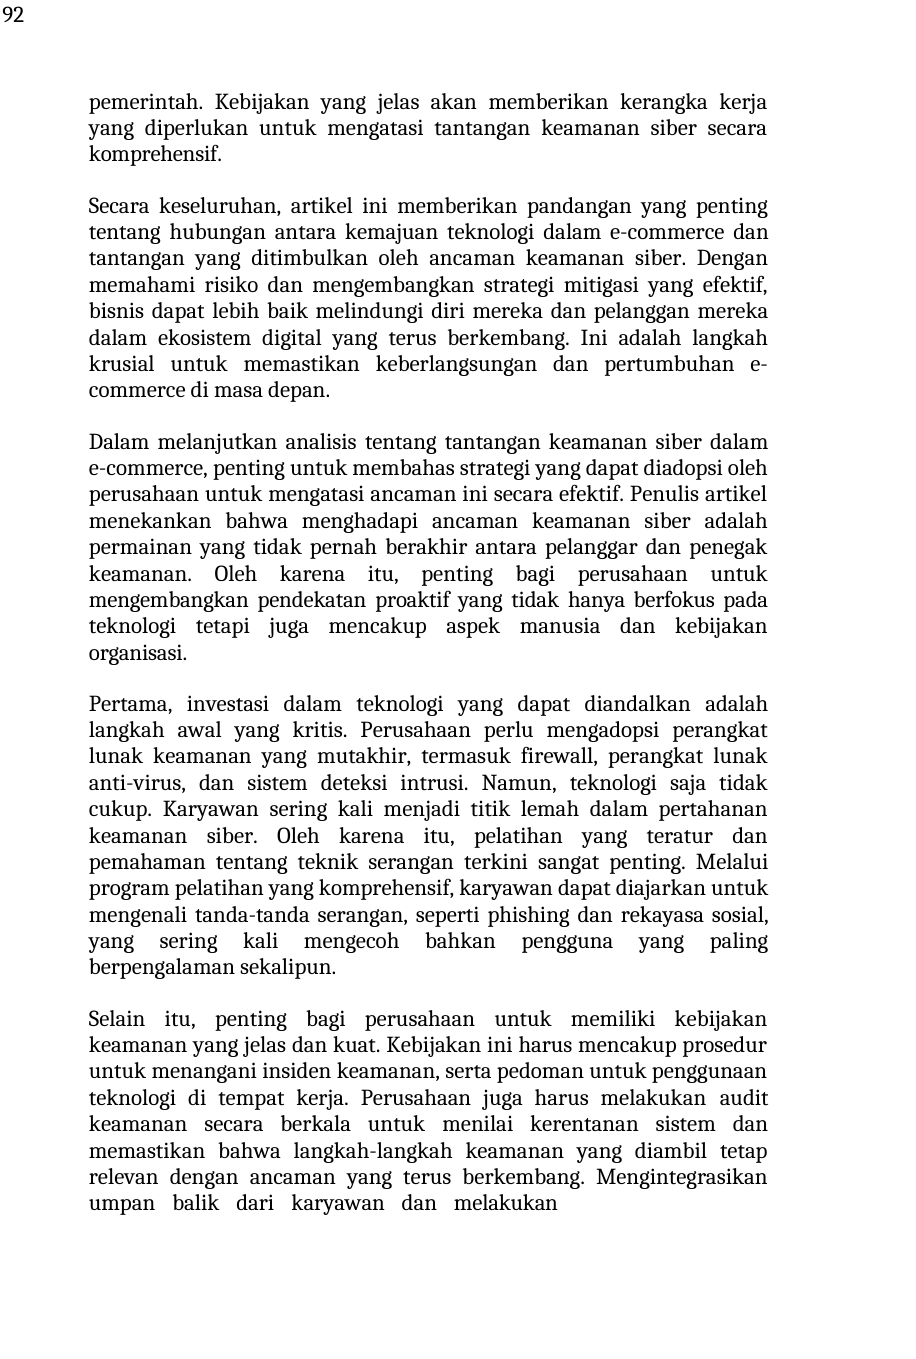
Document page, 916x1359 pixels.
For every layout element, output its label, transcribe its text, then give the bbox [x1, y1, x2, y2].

text Secara keseluruhan, artikel ini memberikan pandangan yang penting tentang hubungan antara kemajuan teknologi dalam e-commerce dan tantangan yang ditimbulkan oleh ancaman keamanan siber. Dengan memahami risiko dan mengembangkan strategi mitigasi yang efektif, bisnis dapat lebih baik melindungi diri mereka dan pelanggan mereka dalam ekosistem digital yang terus berkembang. Ini adalah langkah krusial untuk memastikan keberlangsungan dan pertumbuhan e- commerce di masa depan. [89, 192, 769, 403]
text Selain itu, penting bagi perusahaan untuk memiliki kebijakan keamanan yang jelas dan kuat. Kebijakan ini harus mencakup prosedur untuk menangani insiden keamanan, serta pedoman untuk penggunaan teknologi di tempat kerja. Perusahaan juga harus melakukan audit keamanan secara berkala untuk menilai kerentanan sistem dan memastikan bahwa langkah-langkah keamanan yang diambil tetap relevan dengan ancaman yang terus berkembang. Mengintegrasikan umpan balik dari karyawan dan melakukan [89, 1006, 768, 1216]
text Pertama, investasi dalam teknologi yang dapat diandalkan adalah langkah awal yang kritis. Perusahaan perlu mengadopsi perangkat lunak keamanan yang mutakhir, termasuk firewall, perangkat lunak anti-virus, dan sistem deteksi intrusi. Namun, teknologi saja tidak cukup. Karyawan sering kali menjadi titik lemah dalam pertahanan keamanan siber. Oleh karena itu, pelatihan yang teratur dan pemahaman tentang teknik serangan terkini sangat penting. Melalui program pelatihan yang komprehensif, karyawan dapat diajarkan untuk mengenali tanda-tanda serangan, seperti phishing dan rekayasa sosial, yang sering kali mengecoh bahkan pengguna yang paling berpengalaman sekalipun. [89, 691, 769, 981]
text pemerintah. Kebijakan yang jelas akan memberikan kerangka kerja yang diperlukan untuk mengatasi tantangan keamanan siber secara komprehensif. [89, 88, 768, 168]
text Dalam melanjutkan analisis tentang tantangan keamanan siber dalam e-commerce, penting untuk membahas strategi yang dapat diadopsi oleh perusahaan untuk mengatasi ancaman ini secara efektif. Penulis artikel menekankan bahwa menghadapi ancaman keamanan siber adalah permainan yang tidak pernah berakhir antara pelanggar dan penegak keamanan. Oleh karena itu, penting bagi perusahaan untuk mengembangkan pendekatan proaktif yang tidak hanya berfokus pada teknologi tetapi juga mencakup aspek manusia dan kebijakan organisasi. [89, 428, 768, 666]
